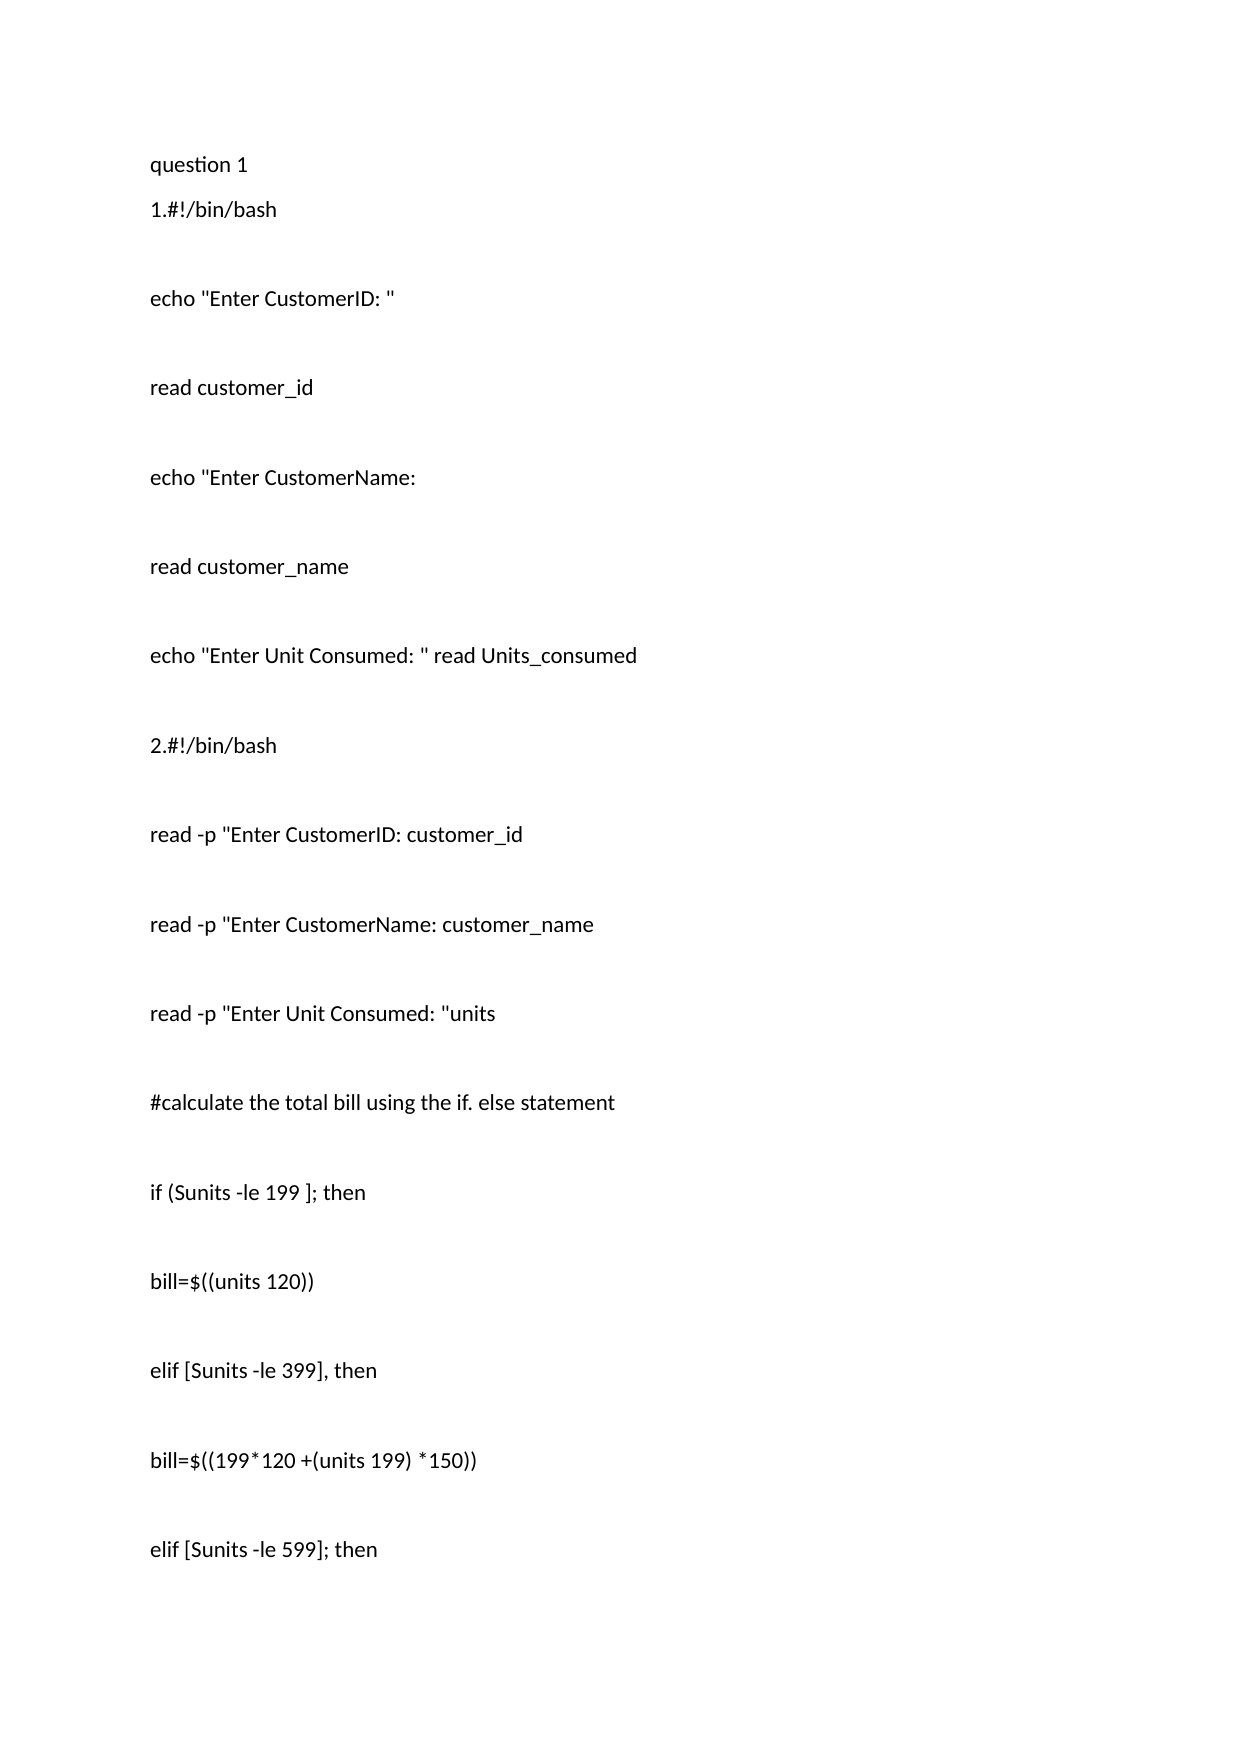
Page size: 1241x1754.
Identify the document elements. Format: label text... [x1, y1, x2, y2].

text elif [Sunits -le 599]; then [150, 1535, 1090, 1563]
text echo "Enter Unit Consumed: " read Units_consumed [150, 642, 1090, 669]
text read -p "Enter CustomerName: customer_name [150, 910, 1090, 938]
text 2.#!/bin/bash [150, 731, 1090, 759]
text read customer_name [150, 552, 1090, 580]
text bill=$((units 120)) [150, 1267, 1090, 1295]
text elif [Sunits -le 399], then [150, 1357, 1090, 1384]
text 1.#!/bin/bash [150, 195, 1090, 223]
text bill=$((199*120 +(units 199) *150)) [150, 1446, 1090, 1474]
text read -p "Enter CustomerID: customer_id [150, 820, 1090, 848]
text read -p "Enter Unit Consumed: "units [150, 999, 1090, 1027]
text read customer_id [150, 373, 1090, 401]
text if (Sunits -le 199 ]; then [150, 1178, 1090, 1206]
text echo "Enter CustomerName: [150, 463, 1090, 491]
text #calculate the total bill using the if. else statement [150, 1088, 1090, 1116]
text echo "Enter CustomerID: " [150, 284, 1090, 312]
text question 1 [150, 150, 1090, 178]
